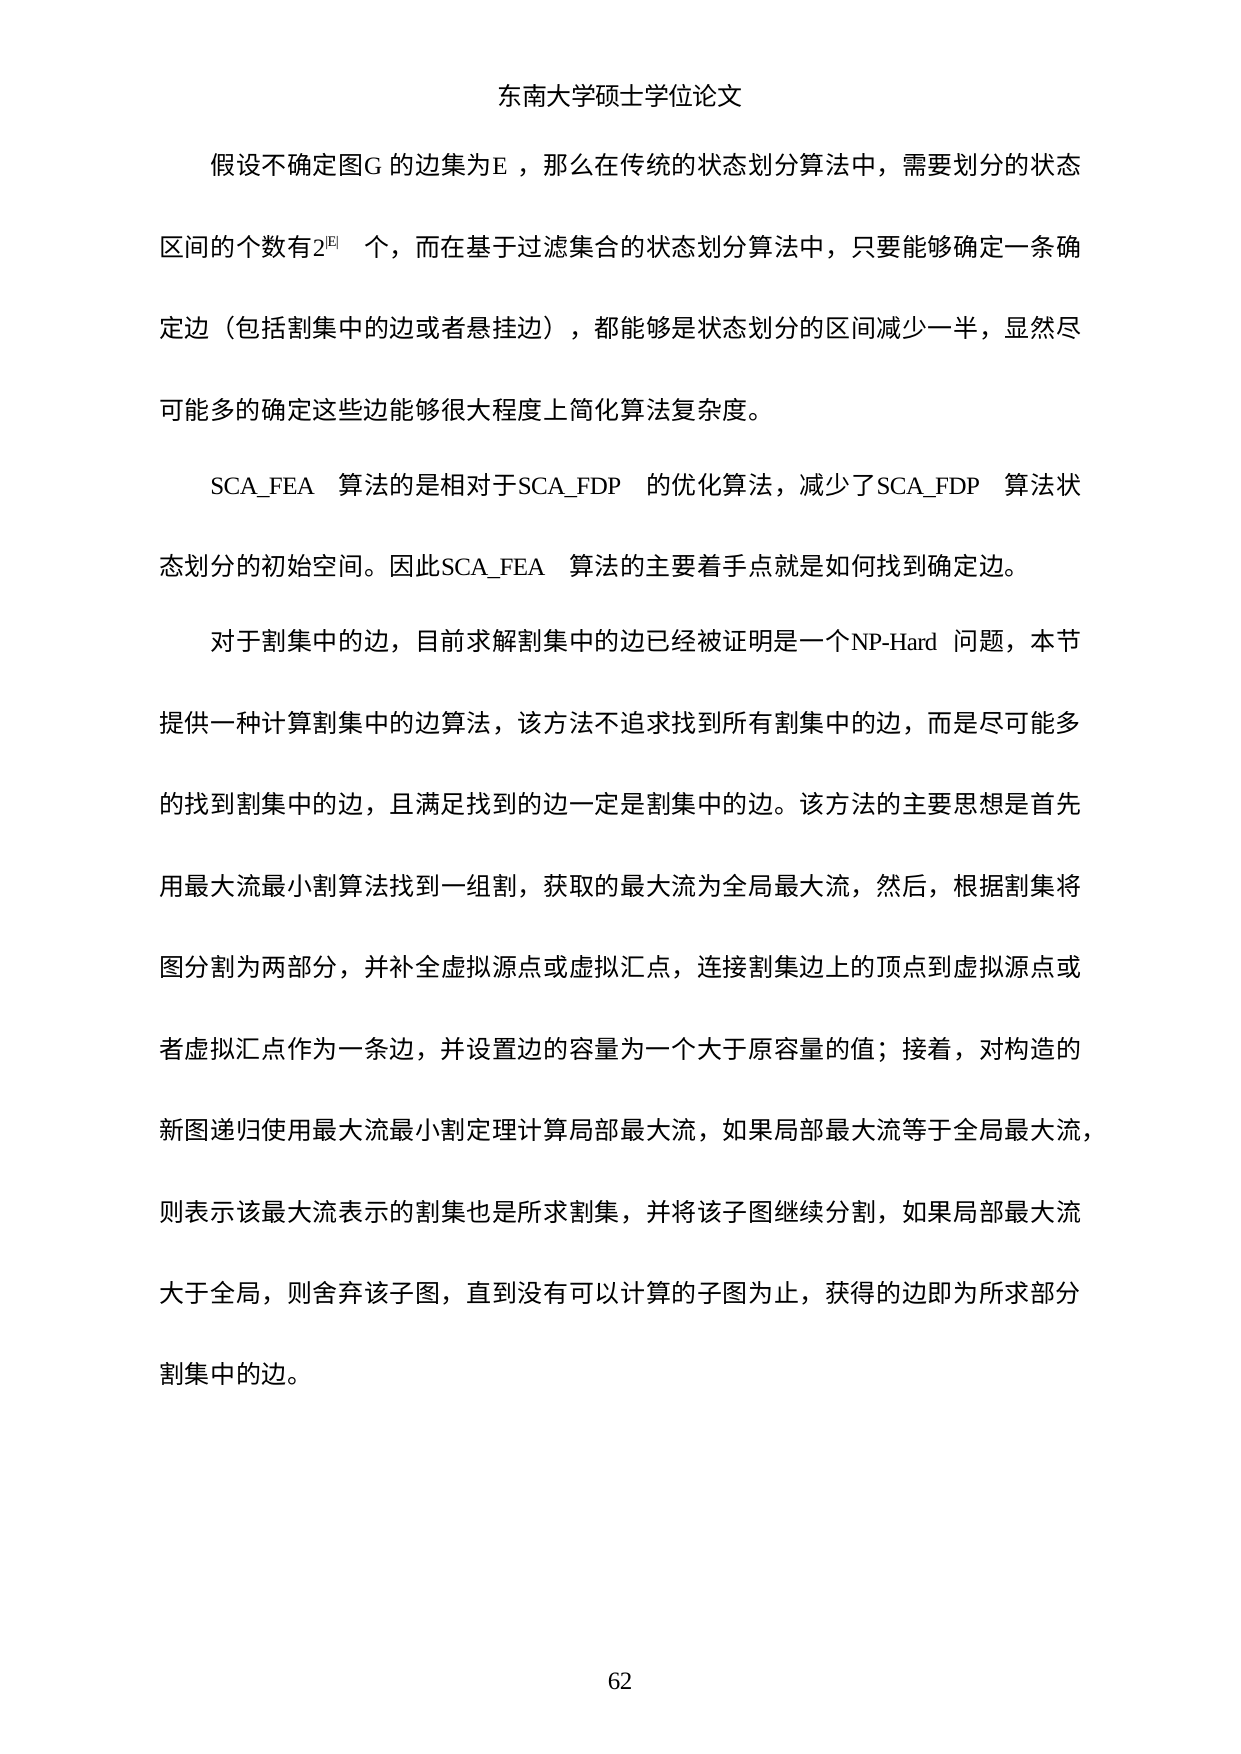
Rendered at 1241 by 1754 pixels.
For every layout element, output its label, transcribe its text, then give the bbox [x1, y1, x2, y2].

text SCA_FEA算法的是相对于SCA_FDP的优化算法，减少了SCA_FDP算法状态划分的初始空间。因此SCA_FEA算法的主要着手点就是如何找到确定边。 [159, 449, 1081, 599]
text 假设不确定图G的边集为E，那么在传统的状态划分算法中，需要划分的状态区间的个数有2|E|个，而在基于过滤集合的状态划分算法中，只要能够确定一条确定边（包括割集中的边或者悬挂边），都能够是状态划分的区间减少一半，显然尽可能多的确定这些边能够很大程度上简化算法复杂度。 [159, 130, 1081, 442]
text 对于割集中的边，目前求解割集中的边已经被证明是一个NP-Hard问题，本节提供一种计算割集中的边算法，该方法不追求找到所有割集中的边，而是尽可能多的找到割集中的边，且满足找到的边一定是割集中的边。该方法的主要思想是首先用最大流最小割算法找到一组割，获取的最大流为全局最大流，然后，根据割集将图分割为两部分，并补全虚拟源点或虚拟汇点，连接割集边上的顶点到虚拟源点或者虚拟汇点作为一条边，并设置边的容量为一个大于原容量的值；接着，对构造的新图递归使用最大流最小割定理计算局部最大流，如果局部最大流等于全局最大流，则表示该最大流表示的割集也是所求割集，并将该子图继续分割，如果局部最大流大于全局，则舍弃该子图，直到没有可以计算的子图为止，获得的边即为所求部分割集中的边。 [159, 606, 1081, 1407]
